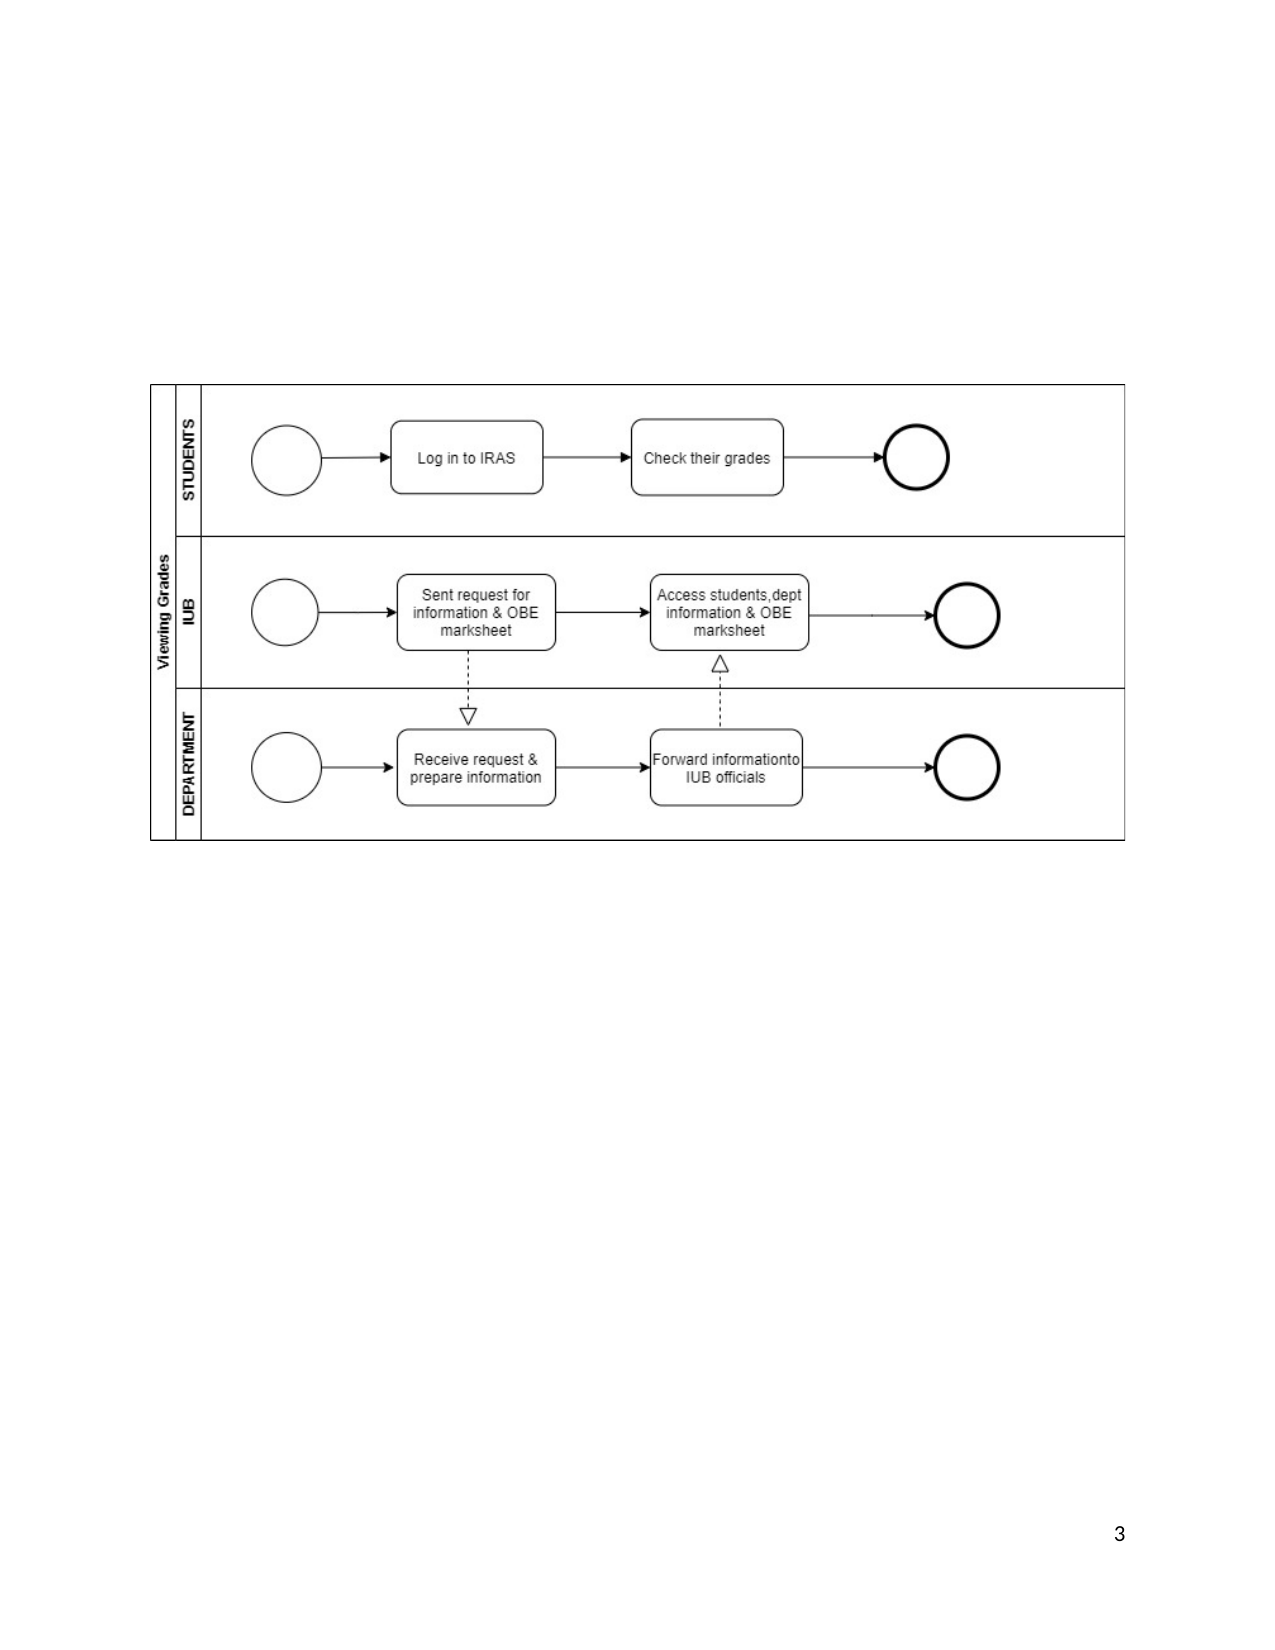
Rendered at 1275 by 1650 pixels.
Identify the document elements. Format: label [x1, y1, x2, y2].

picture [150, 384, 1125, 841]
